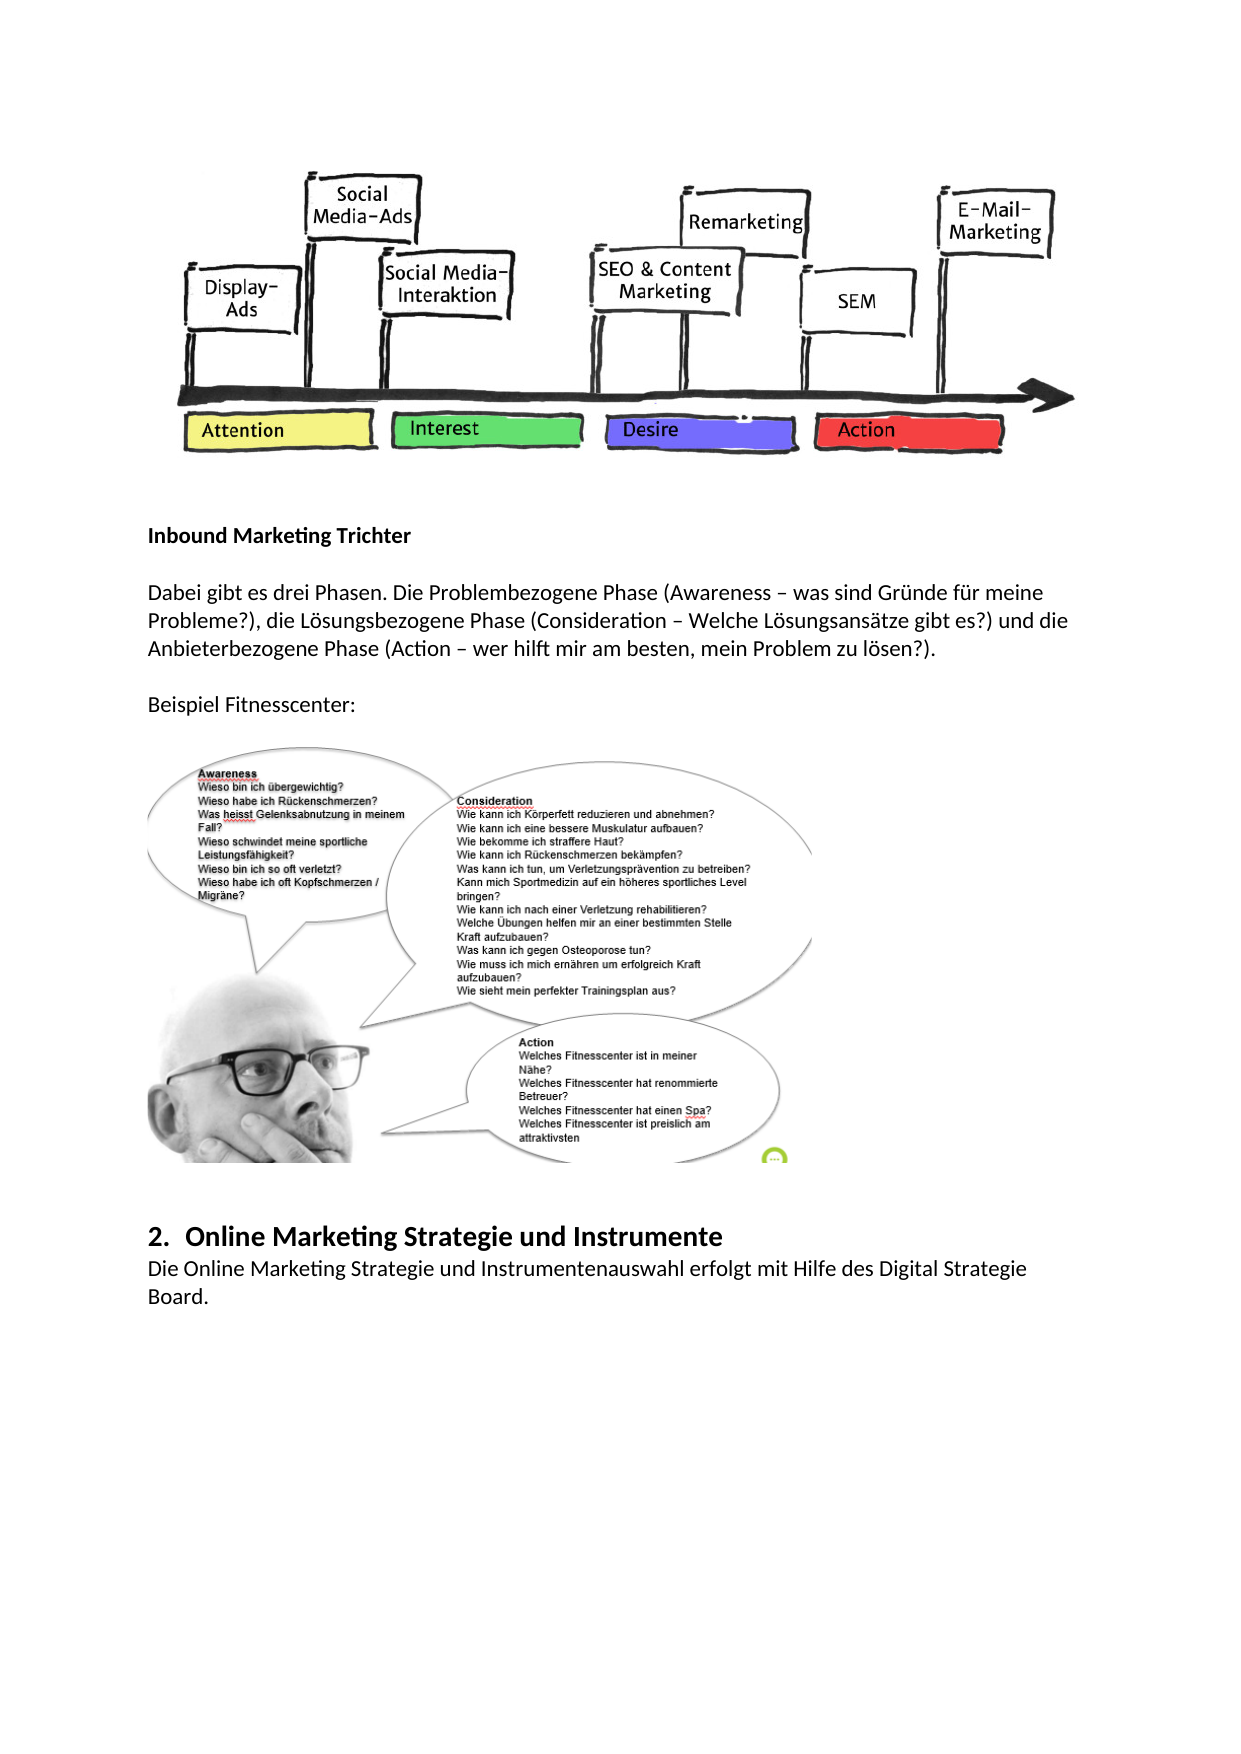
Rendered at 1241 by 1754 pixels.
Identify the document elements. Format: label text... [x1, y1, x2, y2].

list Online Marketing Strategie und Instrumente [148, 1218, 1093, 1254]
text Dabei gibt es drei Phasen. Die Problembezogene Phase (Awareness – was sind Gründe für meine Probleme?), die Lösungsbezogene Phase (Consideration – Welche Lösungsansätze gibt es?) und die Anbieterbezogene Phase (Action – wer hilft mir am besten, mein Problem zu lösen?). [148, 578, 1093, 662]
picture [147, 147, 1093, 494]
picture [147, 745, 812, 1163]
text Inbound Marketing Trichter [148, 522, 1093, 550]
text Die Online Marketing Strategie und Instrumentenauswahl erfolgt mit Hilfe des Digital Strategie Board. [148, 1254, 1093, 1310]
text Beispiel Fitnesscenter: [148, 690, 1093, 718]
